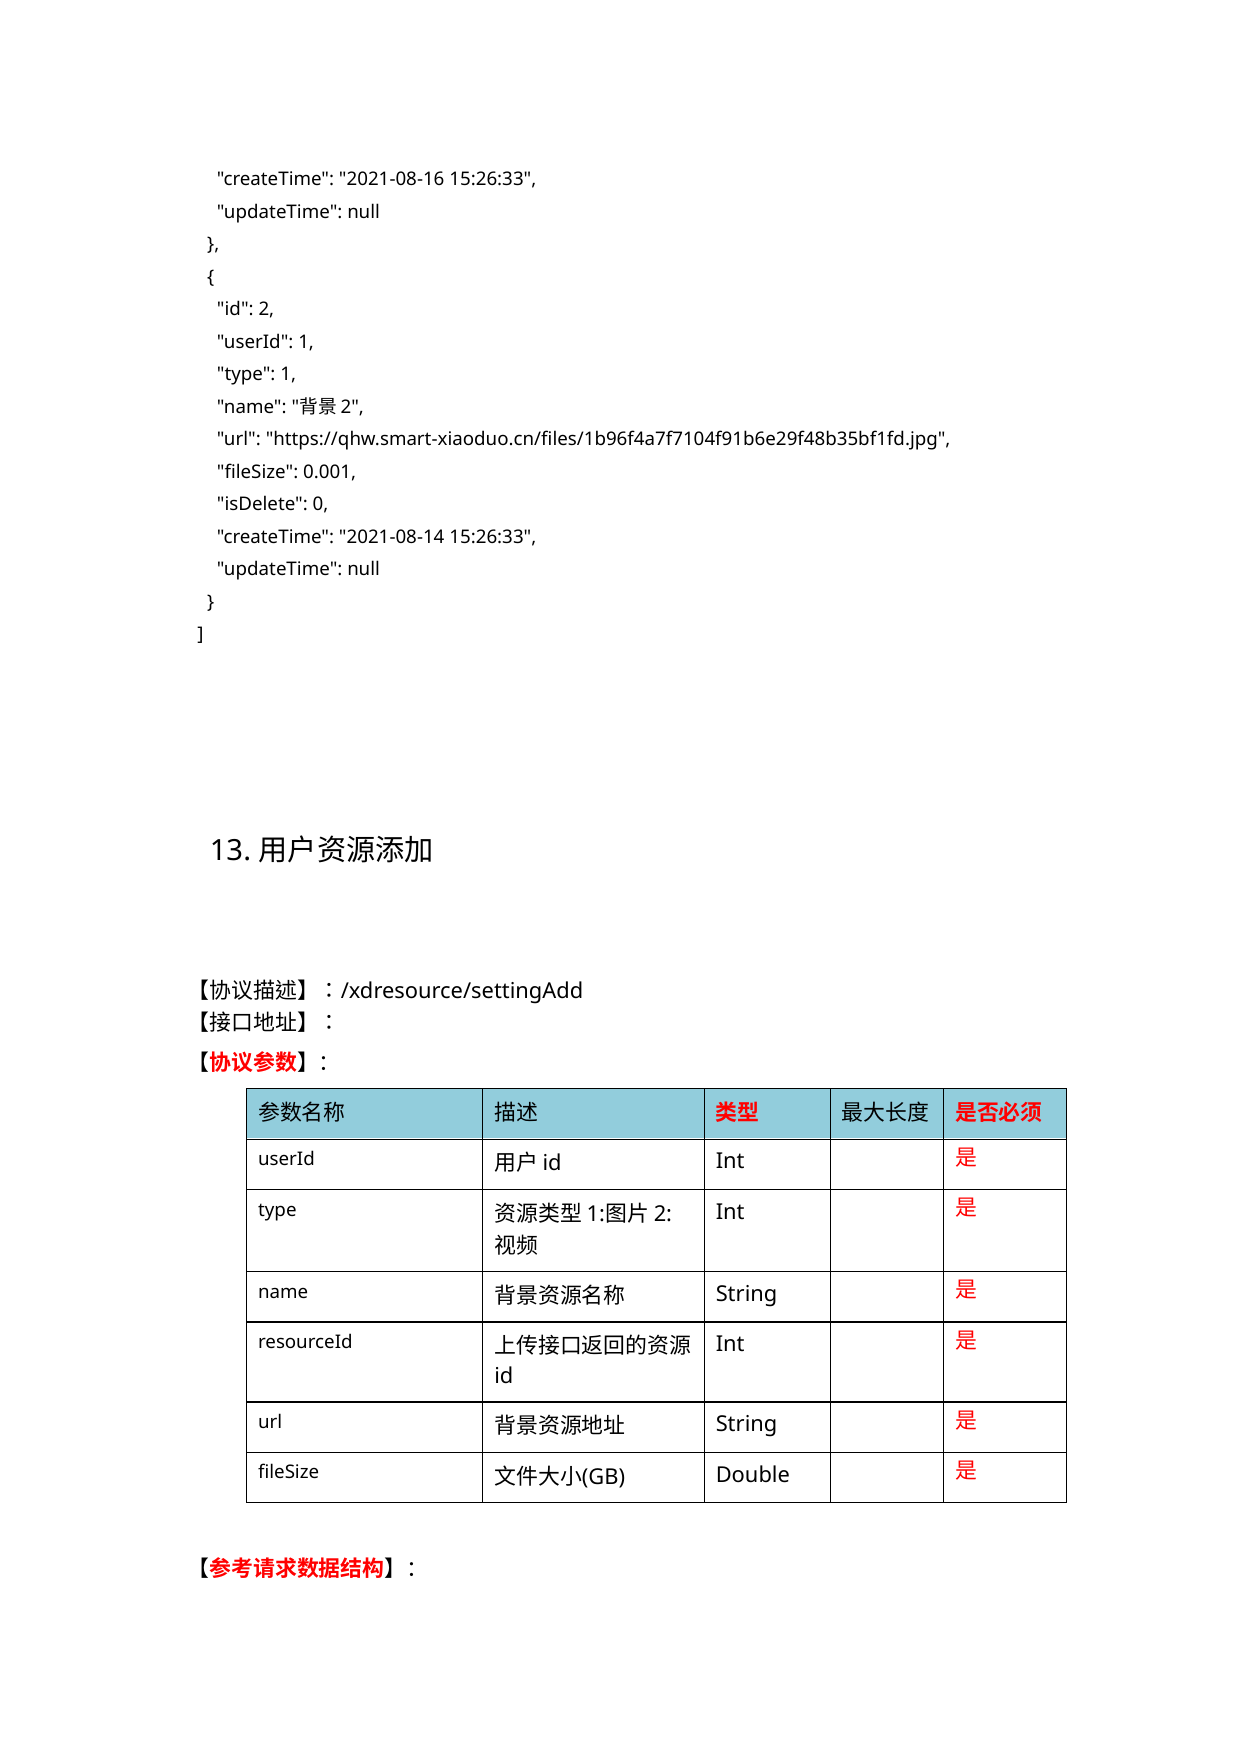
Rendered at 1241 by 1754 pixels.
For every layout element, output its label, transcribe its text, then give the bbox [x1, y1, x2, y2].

text { [187, 259, 1053, 292]
table_cell resourceId [247, 1323, 482, 1401]
table_cell Int [705, 1140, 830, 1189]
table_cell userId [247, 1140, 482, 1189]
table_cell [831, 1190, 943, 1271]
table_cell type [247, 1190, 482, 1271]
table_cell 资源类型 1:图片 2:视频 [483, 1190, 704, 1271]
subtitle 13. 用户资源添加 [187, 815, 1053, 880]
table_cell [831, 1403, 943, 1452]
table_cell fileSize [247, 1453, 482, 1502]
table_cell url [247, 1403, 482, 1452]
text 【协议参数】： [187, 1045, 1053, 1076]
table_cell Int [705, 1190, 830, 1271]
text } [187, 584, 1053, 617]
table_cell 是 [944, 1272, 1066, 1321]
text "isDelete": 0, [187, 487, 1053, 519]
table_cell 上传接口返回的资源id [483, 1323, 704, 1401]
table_header 最大长度 [831, 1089, 943, 1138]
table_header 是否必须 [944, 1089, 1066, 1138]
table_header 类型 [705, 1089, 830, 1138]
text "id": 2, [187, 292, 1053, 324]
table_cell 是 [944, 1453, 1066, 1502]
table_cell 是 [944, 1190, 1066, 1271]
table_cell [831, 1272, 943, 1321]
table_cell String [705, 1403, 830, 1452]
table_cell 用户id [483, 1140, 704, 1189]
table_cell Int [705, 1323, 830, 1401]
text "updateTime": null [187, 194, 1053, 227]
text 【接口地址】： [187, 1006, 1053, 1039]
table_cell 是 [944, 1403, 1066, 1452]
table_cell [831, 1323, 943, 1401]
table_cell name [247, 1272, 482, 1321]
table_cell Double [705, 1453, 830, 1502]
text "name": "背景2", [187, 389, 1053, 422]
table_cell 是 [944, 1323, 1066, 1401]
table_cell 背景资源名称 [483, 1272, 704, 1321]
text "createTime": "2021-08-14 15:26:33", [187, 519, 1053, 552]
text "createTime": "2021-08-16 15:26:33", [187, 162, 1053, 194]
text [187, 422, 1053, 454]
text ] [187, 617, 1053, 649]
text 【参考请求数据结构】： [187, 1551, 1053, 1582]
table_cell 背景资源地址 [483, 1403, 704, 1452]
table_cell [831, 1453, 943, 1502]
text 【协议描述】：/xdresource/settingAdd [187, 974, 1053, 1006]
table_cell 文件大小(GB) [483, 1453, 704, 1502]
text }, [187, 227, 1053, 259]
table_header 参数名称 [247, 1089, 482, 1138]
table_cell 是 [944, 1140, 1066, 1189]
table_cell [831, 1140, 943, 1189]
text "updateTime": null [187, 552, 1053, 584]
table_cell String [705, 1272, 830, 1321]
text "fileSize": 0.001, [187, 454, 1053, 487]
text "type": 1, [187, 357, 1053, 389]
text "userId": 1, [187, 324, 1053, 357]
table_header 描述 [483, 1089, 704, 1138]
